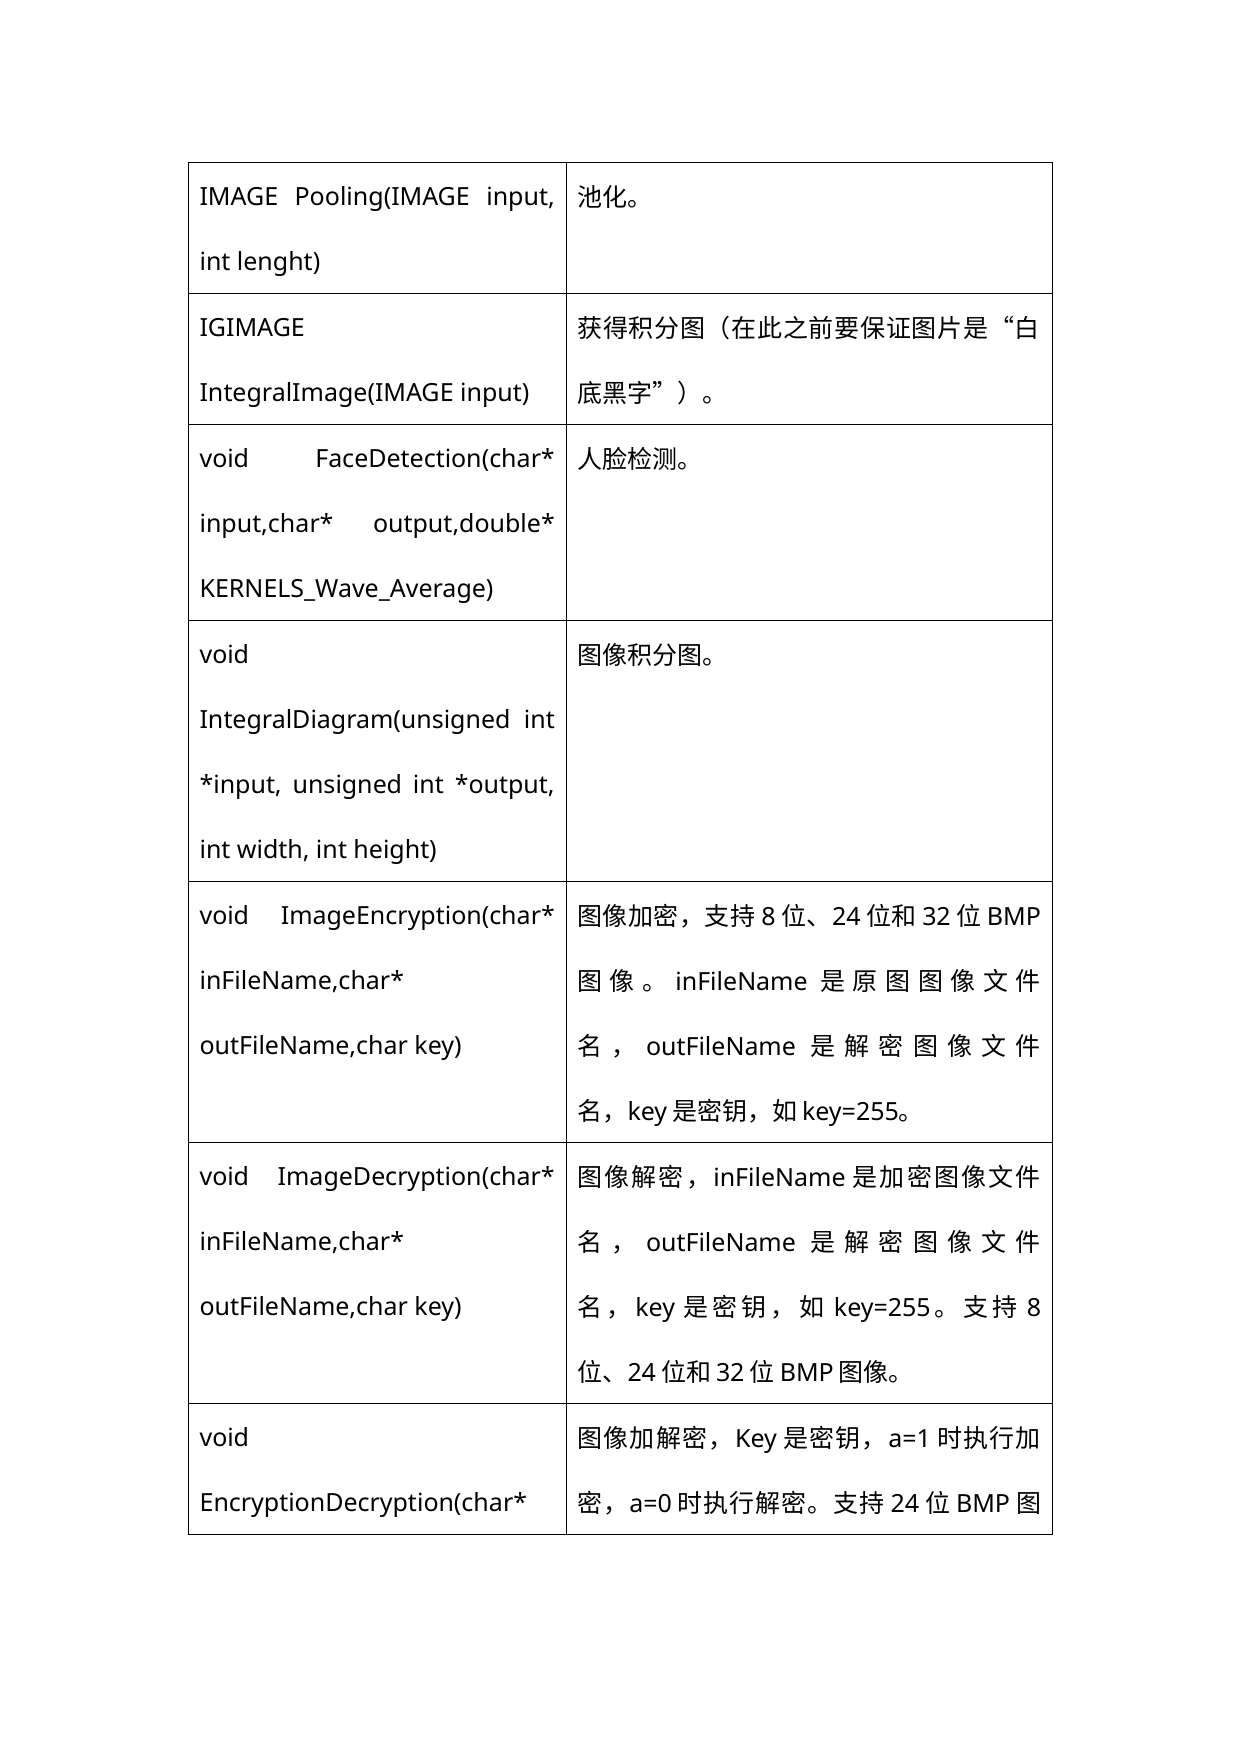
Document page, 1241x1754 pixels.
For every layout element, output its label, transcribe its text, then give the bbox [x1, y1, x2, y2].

table_cell IMAGE Pooling(IMAGE input, int lenght) [189, 163, 566, 293]
table_cell 图像解密，inFileName是加密图像文件名，outFileName是解密图像文件名，key是密钥，如key=255。支持8位、24位和32位BMP图像。 [567, 1143, 1052, 1403]
table_cell 获得积分图（在此之前要保证图片是“白底黑字”）。 [567, 294, 1052, 424]
table_cell void ImageEncryption(char* inFileName,char* outFileName,char key) [189, 882, 566, 1142]
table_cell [567, 1404, 1052, 1534]
table_cell 图像加密，支持8位、24位和32位BMP图像。inFileName是原图图像文件名，outFileName是解密图像文件名，key是密钥，如key=255。 [567, 882, 1052, 1142]
table_cell 池化。 [567, 163, 1052, 293]
table_cell 图像积分图。 [567, 621, 1052, 881]
table_cell void IntegralDiagram(unsigned int *input, unsigned int *output, int width, int height) [189, 621, 566, 881]
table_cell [189, 1404, 566, 1534]
table_cell void ImageDecryption(char* inFileName,char* outFileName,char key) [189, 1143, 566, 1403]
table_cell 人脸检测。 [567, 425, 1052, 620]
table_cell void FaceDetection(char* input,char* output,double* KERNELS_Wave_Average) [189, 425, 566, 620]
table_cell IGIMAGE IntegralImage(IMAGE input) [189, 294, 566, 424]
